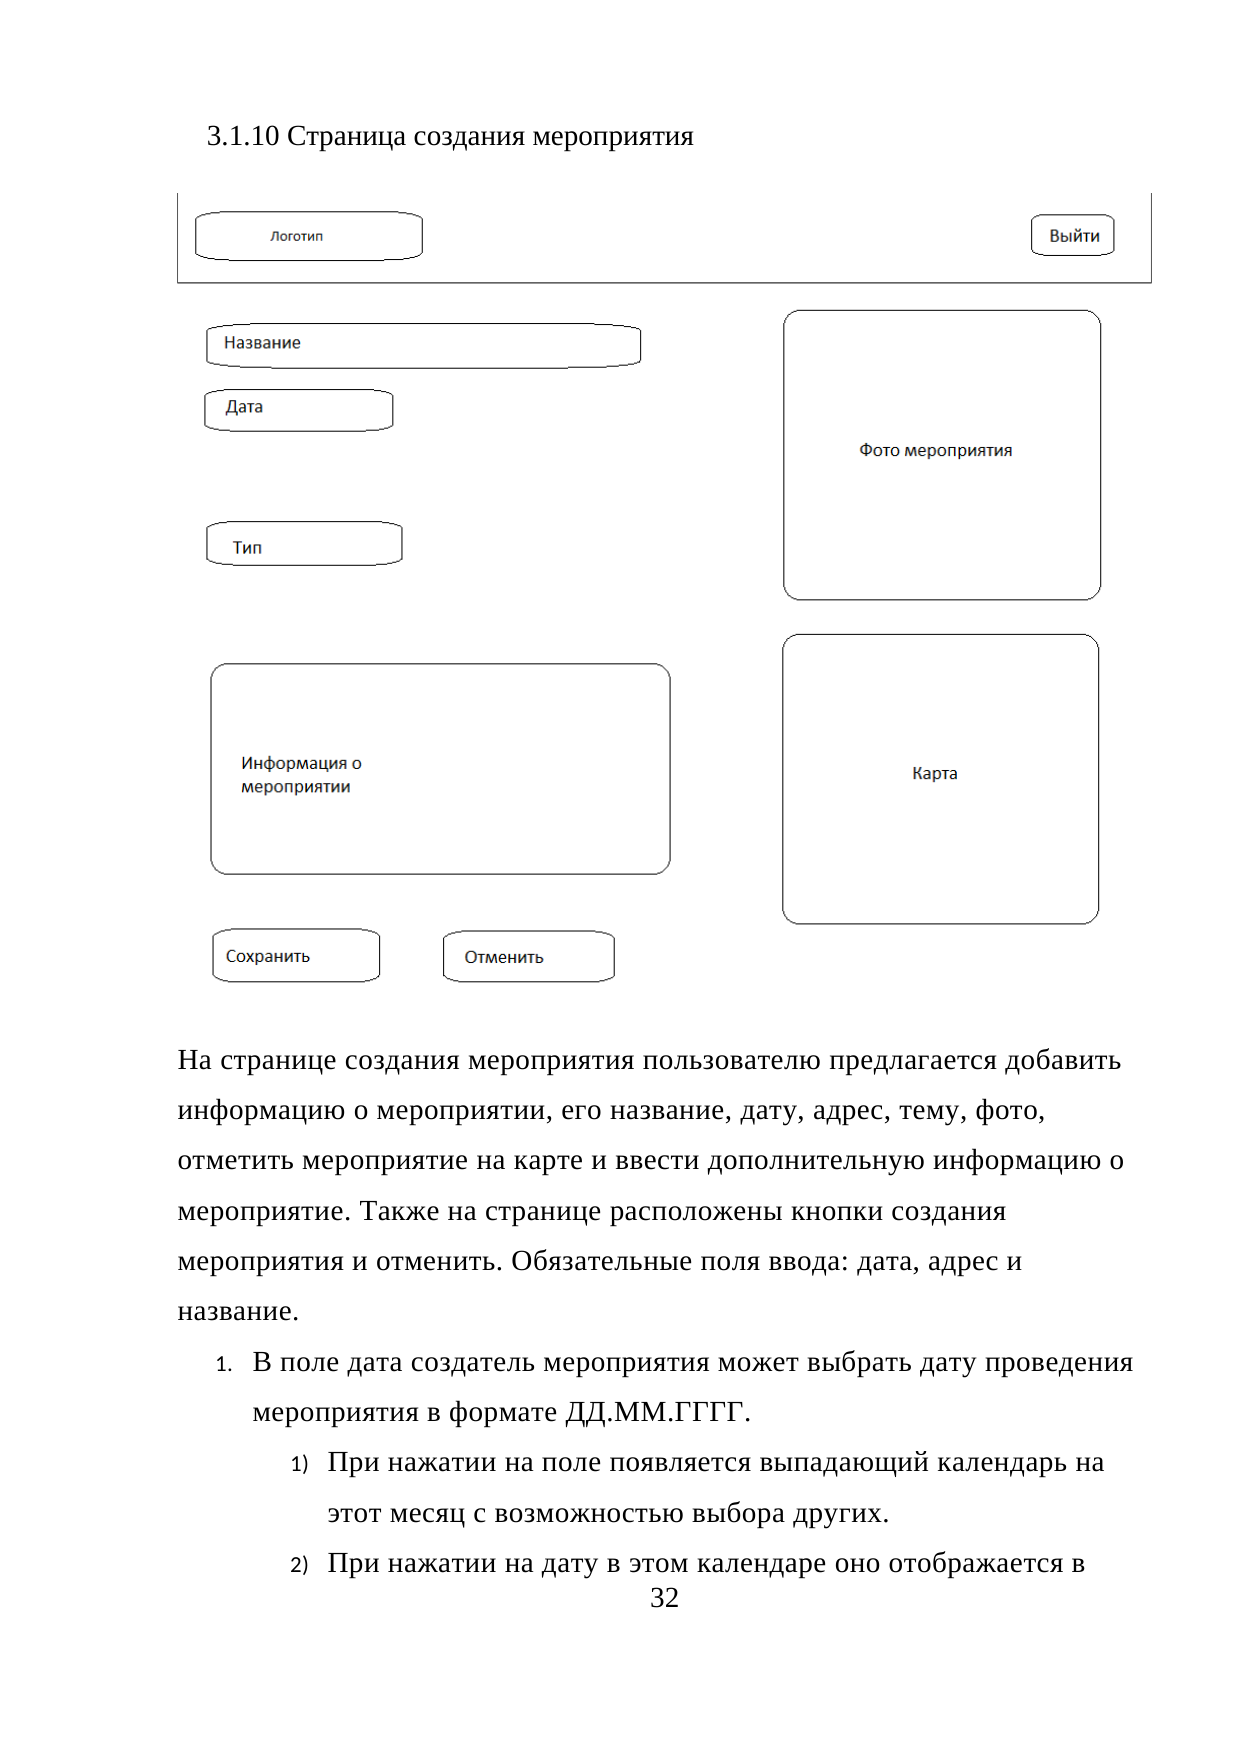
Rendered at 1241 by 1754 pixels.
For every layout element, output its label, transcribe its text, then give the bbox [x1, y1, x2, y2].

list При нажатии на поле появляется выпадающий календарь на этот месяц с возможностью выбора других. [290, 1444, 1152, 1528]
list В поле дата создатель мероприятия может выбрать дату проведения мероприятия в формате ДД.ММ.ГГГГ. [215, 1344, 1152, 1428]
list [290, 1545, 1152, 1578]
subtitle Страница создания мероприятия [207, 118, 1152, 152]
picture [177, 193, 1152, 1026]
text На странице создания мероприятия пользователю предлагается добавить информацию о мероприятии, его название, дату, адрес, тему, фото, отметить мероприятие на карте и ввести дополнительную информацию о мероприятие. Также на странице расположены кнопки создания мероприятия и отменить. Обязательные поля ввода: дата, адрес и название. [177, 1042, 1152, 1327]
